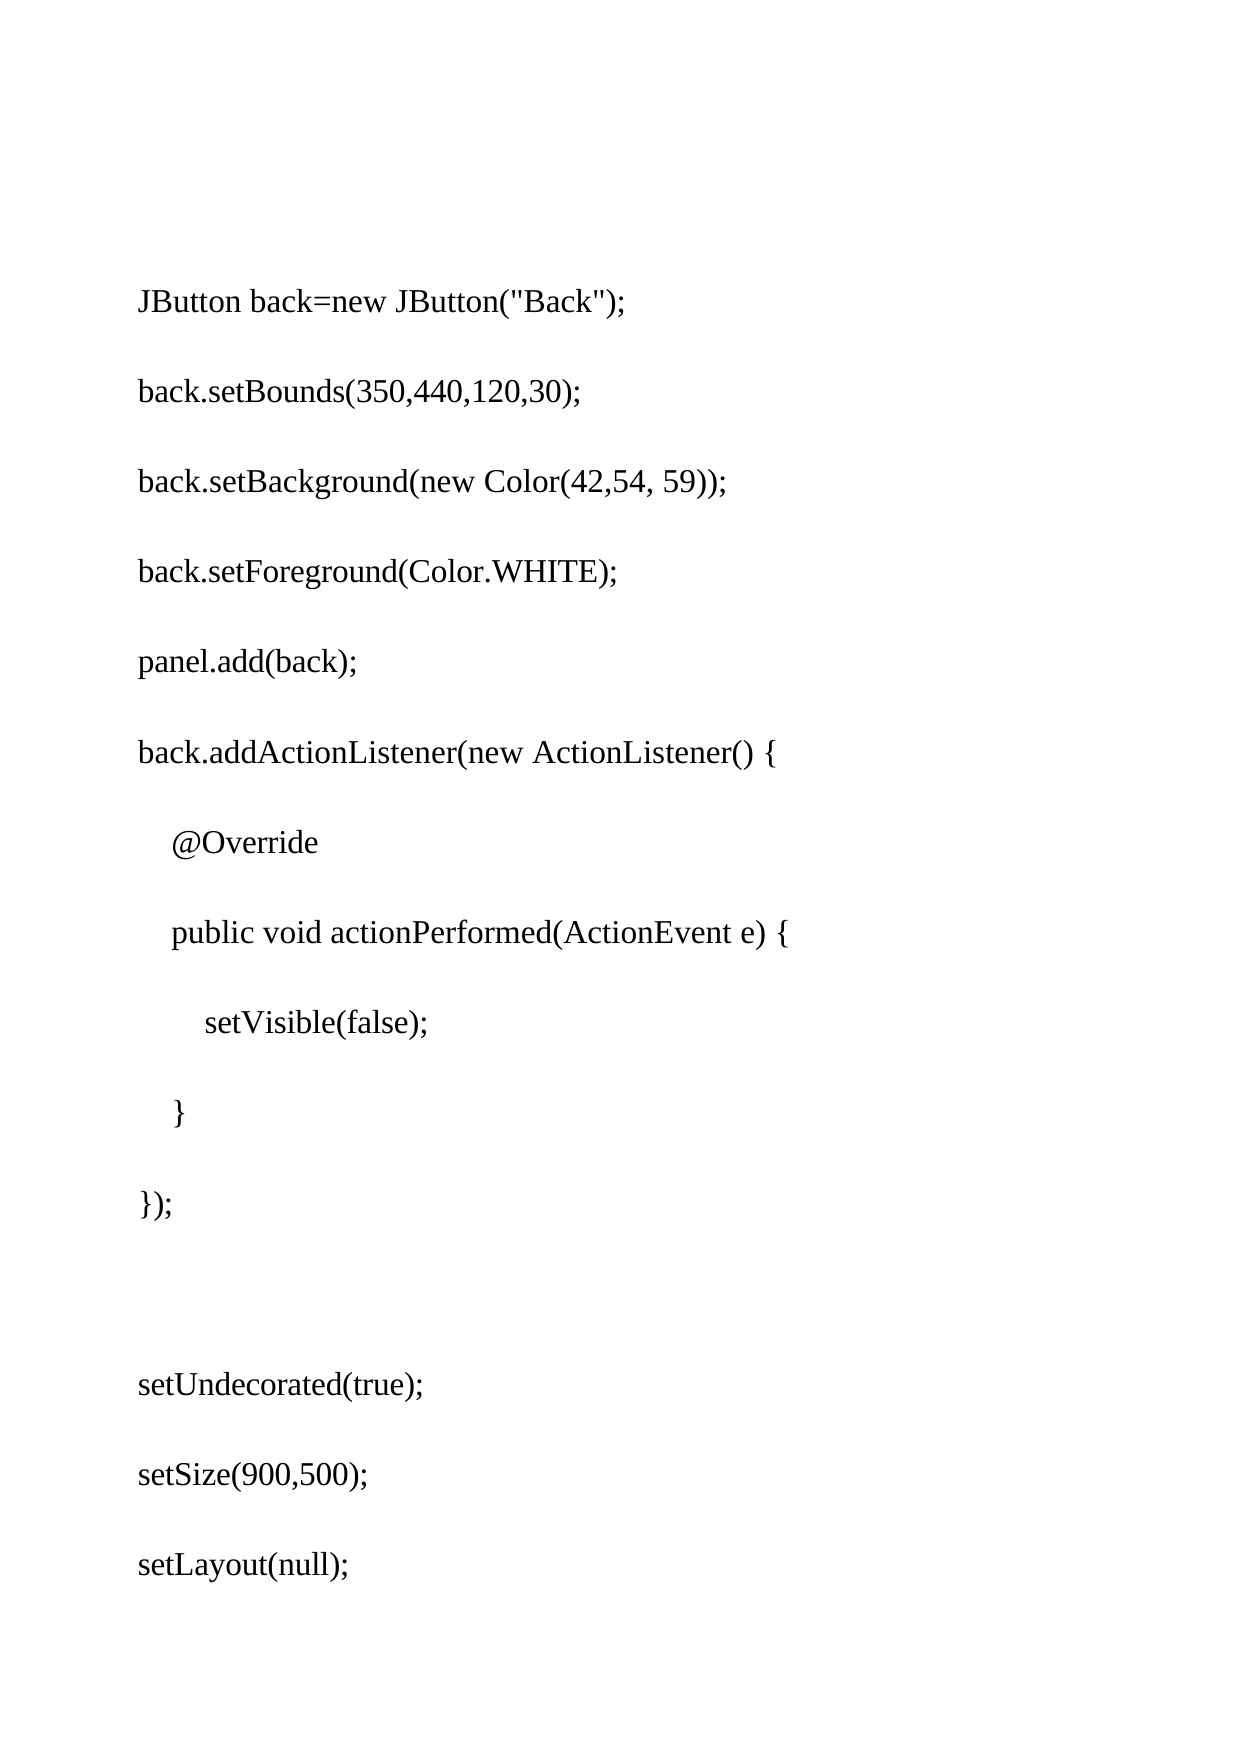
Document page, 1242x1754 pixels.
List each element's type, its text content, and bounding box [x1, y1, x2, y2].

text }); [138, 1183, 1212, 1222]
text JButton back=new JButton("Back"); back.setBounds(350,440,120,30); back.setBackground(new Color(42,54, 59)); back.setForeground(Color.WHITE); panel.add(back); [138, 281, 753, 679]
text public void actionPerformed(ActionEvent e) { setVisible(false); [171, 912, 894, 1041]
text } [171, 1093, 1212, 1131]
text back.addActionListener(new ActionListener() { @Override [138, 732, 894, 860]
text setUndecorated(true); setSize(900,500); setLayout(null); [138, 1364, 430, 1583]
